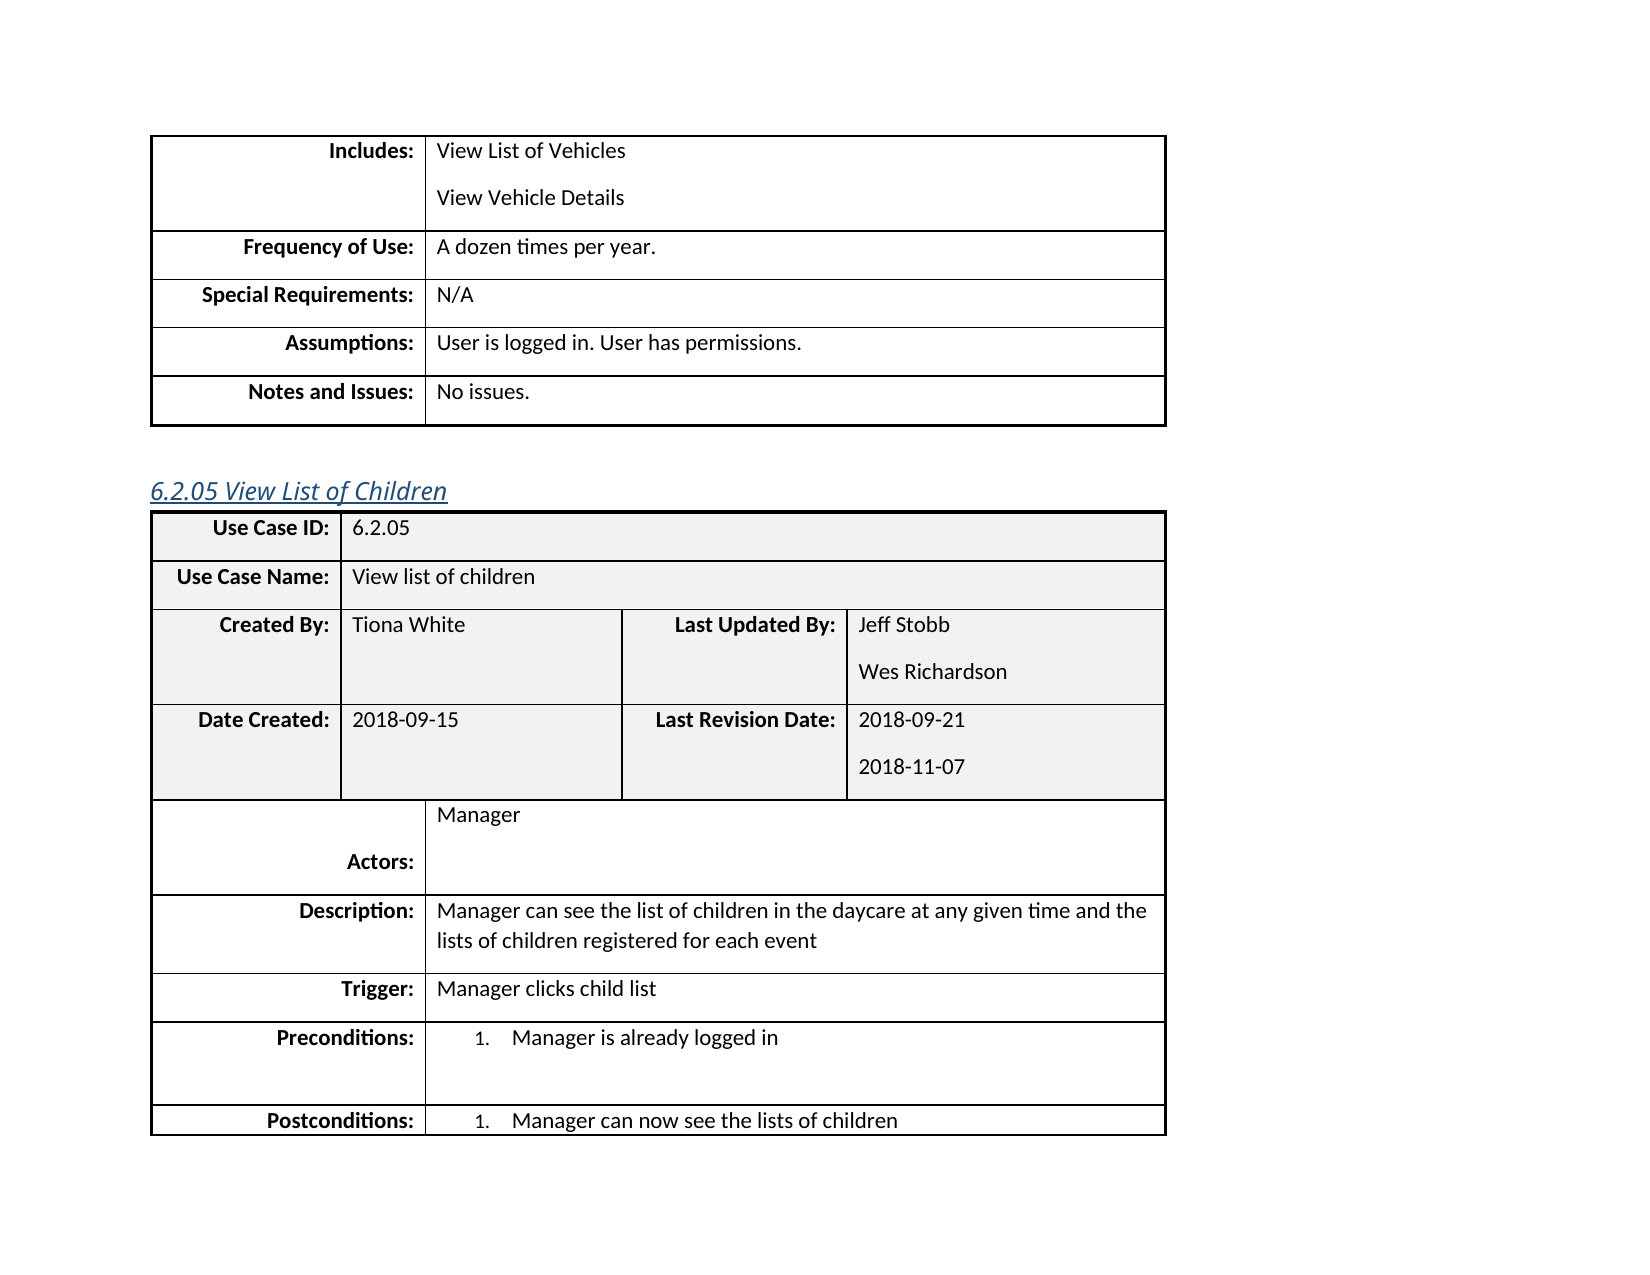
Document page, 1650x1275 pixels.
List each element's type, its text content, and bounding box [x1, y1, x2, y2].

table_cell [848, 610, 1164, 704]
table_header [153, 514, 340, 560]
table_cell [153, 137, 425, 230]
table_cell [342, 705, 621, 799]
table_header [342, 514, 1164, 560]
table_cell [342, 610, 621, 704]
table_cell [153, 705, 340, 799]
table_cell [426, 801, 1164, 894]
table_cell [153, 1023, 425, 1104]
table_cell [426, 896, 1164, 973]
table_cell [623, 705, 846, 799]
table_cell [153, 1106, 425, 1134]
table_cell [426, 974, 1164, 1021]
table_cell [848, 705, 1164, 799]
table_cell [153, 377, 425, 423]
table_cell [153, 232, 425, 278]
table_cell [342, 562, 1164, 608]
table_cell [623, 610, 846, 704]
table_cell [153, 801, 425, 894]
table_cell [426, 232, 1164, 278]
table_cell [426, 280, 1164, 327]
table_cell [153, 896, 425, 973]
subtitle 6.2.05 View List of Children [150, 473, 1500, 508]
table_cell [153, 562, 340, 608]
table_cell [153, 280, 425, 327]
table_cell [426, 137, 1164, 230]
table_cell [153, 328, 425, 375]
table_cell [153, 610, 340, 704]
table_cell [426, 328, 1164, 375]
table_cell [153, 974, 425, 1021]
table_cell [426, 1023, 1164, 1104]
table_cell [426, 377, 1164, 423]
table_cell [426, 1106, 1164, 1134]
